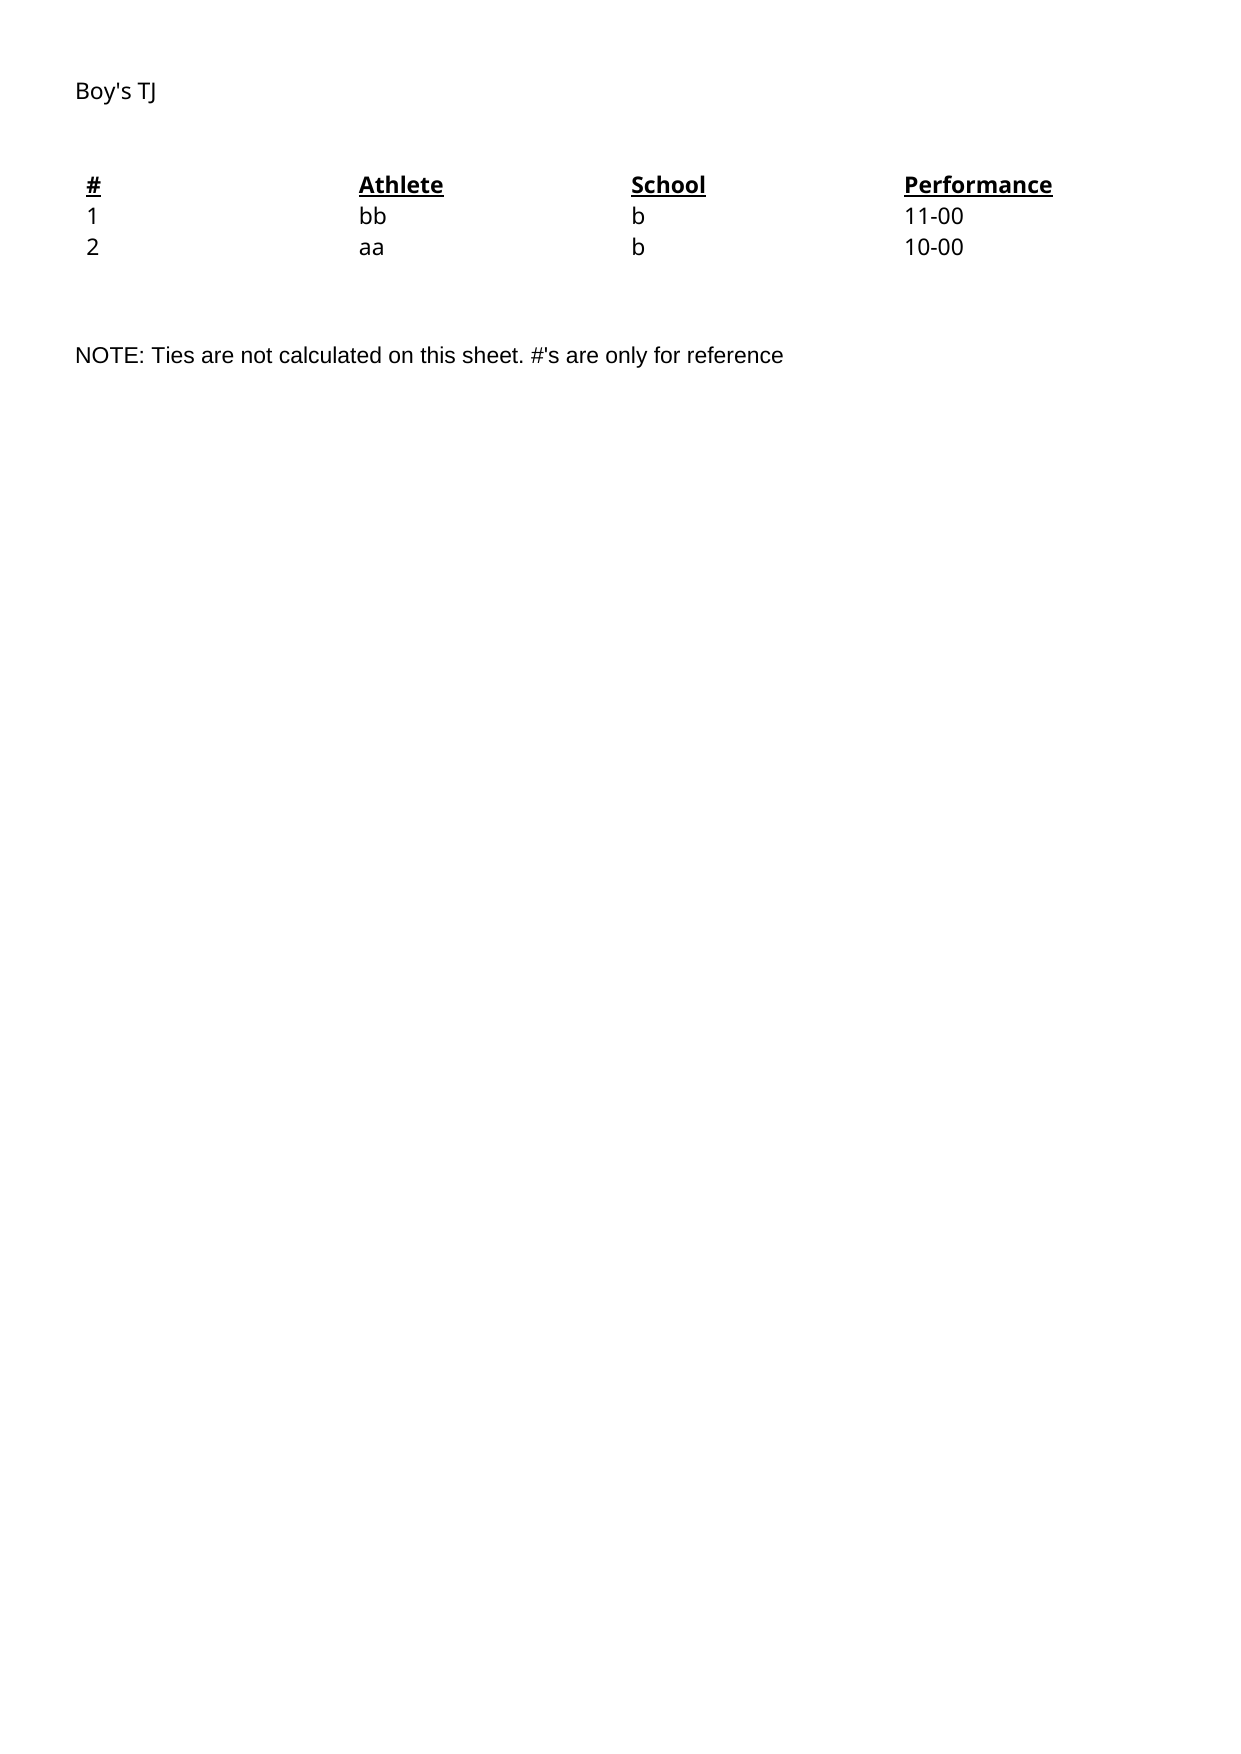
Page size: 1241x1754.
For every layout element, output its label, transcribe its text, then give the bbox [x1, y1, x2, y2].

table_header Performance [893, 169, 1165, 200]
table_header Athlete [348, 169, 620, 200]
table_cell 10-00 [893, 231, 1165, 262]
table_header School [620, 169, 893, 200]
table_cell b [620, 231, 893, 262]
table_cell 1 [75, 200, 347, 231]
table_cell 11-00 [893, 200, 1165, 231]
table_cell aa [348, 231, 620, 262]
table_cell bb [348, 200, 620, 231]
text Boy's TJ [75, 75, 1165, 169]
table_header # [75, 169, 347, 200]
table_cell b [620, 200, 893, 231]
text NOTE: Ties are not calculated on this sheet. #'s are only for reference [75, 262, 1165, 368]
table_cell 2 [75, 231, 347, 262]
